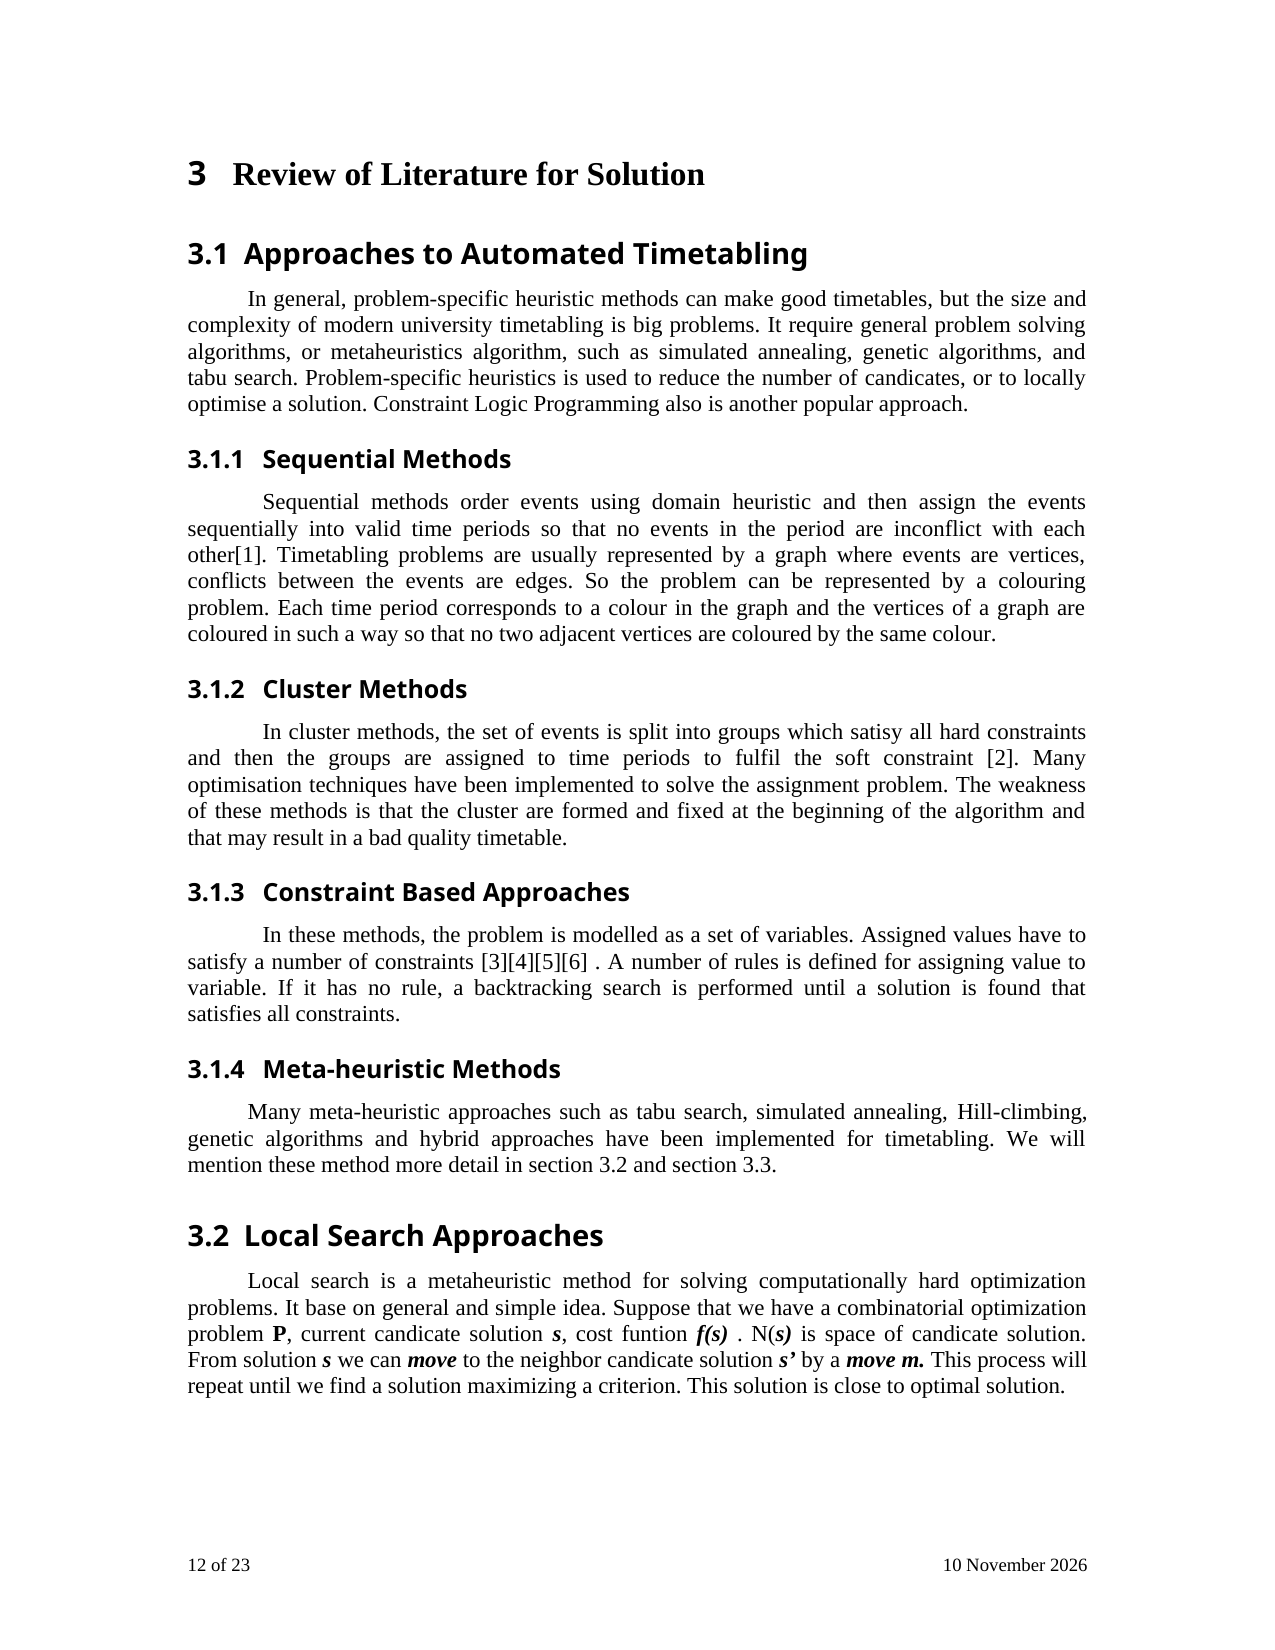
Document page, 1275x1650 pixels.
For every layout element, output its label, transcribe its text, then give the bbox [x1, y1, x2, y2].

text Many meta-heuristic approaches such as tabu search, simulated annealing, Hill-climbing, genetic algorithms and hybrid approaches have been implemented for timetabling. We will mention these method more detail in section 3.2 and section 3.3. [187, 1098, 1087, 1177]
subtitle Approaches to Automated Timetabling [187, 233, 1087, 273]
subtitle Constraint Based Approaches [187, 875, 1087, 909]
text In these methods, the problem is modelled as a set of variables. Assigned values have to satisfy a number of constraints [3][4][5][6] . A number of rules is defined for assigning value to variable. If it has no rule, a backtracking search is performed until a solution is found that satisfies all constraints. [187, 921, 1087, 1027]
subtitle Cluster Methods [187, 672, 1087, 706]
subtitle Local Search Approaches [187, 1215, 1087, 1255]
text Local search is a metaheuristic method for solving computationally hard optimization problems. It base on general and simple idea. Suppose that we have a combinatorial optimization problem P, current candicate solution s, cost funtion f(s) . N(s) is space of candicate solution. From solution s we can move to the neighbor candicate solution s’ by a move m. This process will repeat until we find a solution maximizing a criterion. This solution is close to optimal solution. [187, 1267, 1087, 1399]
subtitle Review of Literature for Solution [187, 150, 1087, 195]
text Sequential methods order events using domain heuristic and then assign the events sequentially into valid time periods so that no events in the period are inconflict with each other[1]. Timetabling problems are usually represented by a graph where events are vertices, conflicts between the events are edges. So the problem can be represented by a colouring problem. Each time period corresponds to a colour in the graph and the vertices of a graph are coloured in such a way so that no two adjacent vertices are coloured by the same colour. [187, 488, 1087, 647]
text In cluster methods, the set of events is split into groups which satisy all hard constraints and then the groups are assigned to time periods to fulfil the soft constraint [2]. Many optimisation techniques have been implemented to solve the assignment problem. The weakness of these methods is that the cluster are formed and fixed at the beginning of the algorithm and that may result in a bad quality timetable. [187, 718, 1087, 850]
subtitle Sequential Methods [187, 442, 1087, 476]
subtitle Meta-heuristic Methods [187, 1052, 1087, 1086]
text In general, problem-specific heuristic methods can make good timetables, but the size and complexity of modern university timetabling is big problems. It require general problem solving algorithms, or metaheuristics algorithm, such as simulated annealing, genetic algorithms, and tabu search. Problem-specific heuristics is used to reduce the number of candicates, or to locally optimise a solution. Constraint Logic Programming also is another popular approach. [187, 285, 1087, 417]
